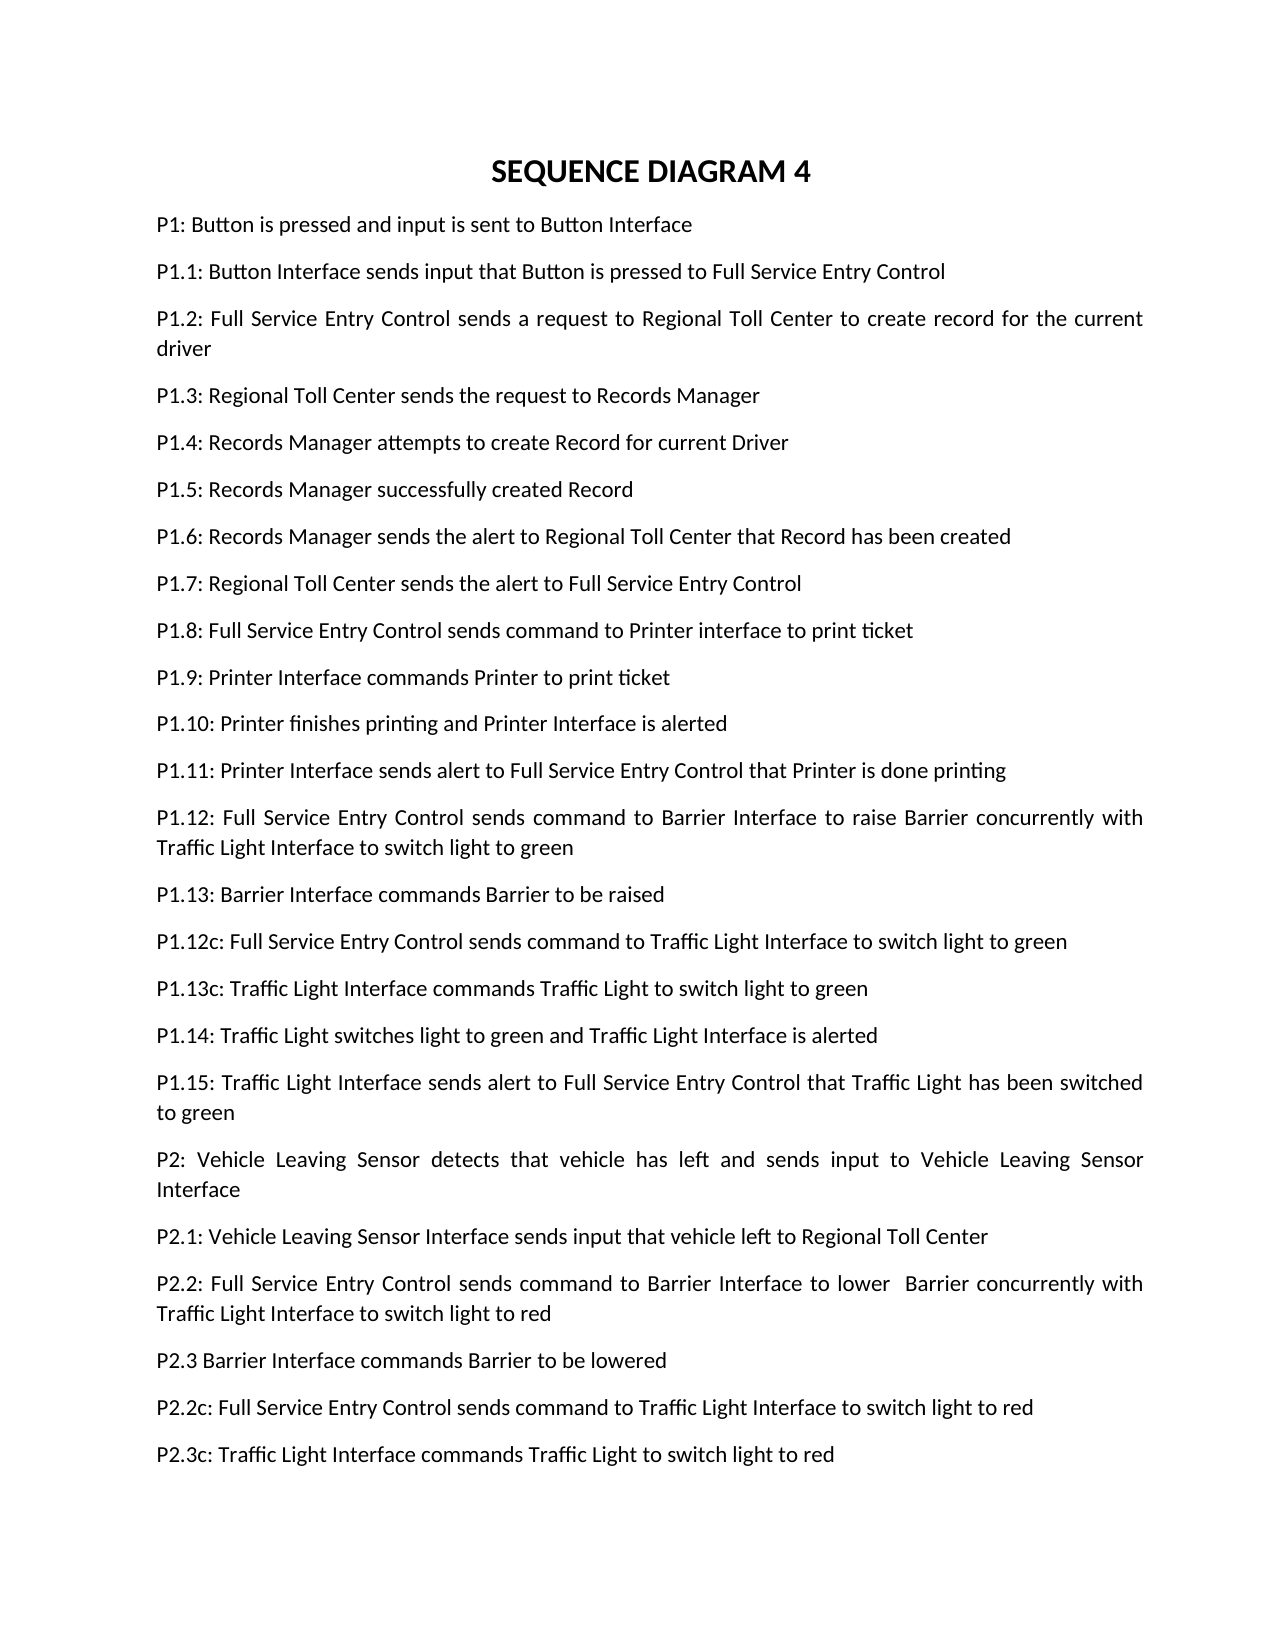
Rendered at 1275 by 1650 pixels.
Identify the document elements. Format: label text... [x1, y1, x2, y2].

text P1.8: Full Service Entry Control sends command to Printer interface to print ticket [156, 616, 1146, 644]
text P2.2: Full Service Entry Control sends command to Barrier Interface to lower Barrier concurrently with Traffic Light Interface to switch light to red [156, 1269, 1146, 1327]
text P1.3: Regional Toll Center sends the request to Records Manager [156, 381, 1146, 409]
text P1.7: Regional Toll Center sends the alert to Full Service Entry Control [156, 569, 1146, 597]
text P2: Vehicle Leaving Sensor detects that vehicle has left and sends input to Vehicle Leaving Sensor Interface [156, 1145, 1146, 1203]
text P1.1: Button Interface sends input that Button is pressed to Full Service Entry Control [156, 257, 1146, 286]
text P1.5: Records Manager successfully created Record [156, 475, 1146, 503]
text SEQUENCE DIAGRAM 4 [156, 150, 1146, 191]
text P1.4: Records Manager attempts to create Record for current Driver [156, 428, 1146, 456]
text P1.6: Records Manager sends the alert to Regional Toll Center that Record has been created [156, 522, 1146, 550]
text P2.3c: Traffic Light Interface commands Traffic Light to switch light to red [156, 1440, 1146, 1468]
text P1.14: Traffic Light switches light to green and Traffic Light Interface is alerted [156, 1021, 1146, 1049]
text P1.11: Printer Interface sends alert to Full Service Entry Control that Printer is done printing [156, 756, 1146, 784]
text P1.13: Barrier Interface commands Barrier to be raised [156, 880, 1146, 908]
text P1.12: Full Service Entry Control sends command to Barrier Interface to raise Barrier concurrently with Traffic Light Interface to switch light to green [156, 803, 1146, 862]
text P1.13c: Traffic Light Interface commands Traffic Light to switch light to green [156, 974, 1146, 1002]
text P2.1: Vehicle Leaving Sensor Interface sends input that vehicle left to Regional Toll Center [156, 1222, 1146, 1250]
text P2.2c: Full Service Entry Control sends command to Traffic Light Interface to switch light to red [156, 1393, 1146, 1421]
text P2.3 Barrier Interface commands Barrier to be lowered [156, 1346, 1146, 1374]
text P1: Button is pressed and input is sent to Button Interface [156, 211, 1146, 239]
text P1.10: Printer finishes printing and Printer Interface is alerted [156, 709, 1146, 738]
text P1.9: Printer Interface commands Printer to print ticket [156, 663, 1146, 691]
text P1.2: Full Service Entry Control sends a request to Regional Toll Center to create record for the current driver [156, 304, 1146, 363]
text P1.12c: Full Service Entry Control sends command to Traffic Light Interface to switch light to green [156, 927, 1146, 955]
text P1.15: Traffic Light Interface sends alert to Full Service Entry Control that Traffic Light has been switched to green [156, 1068, 1146, 1126]
